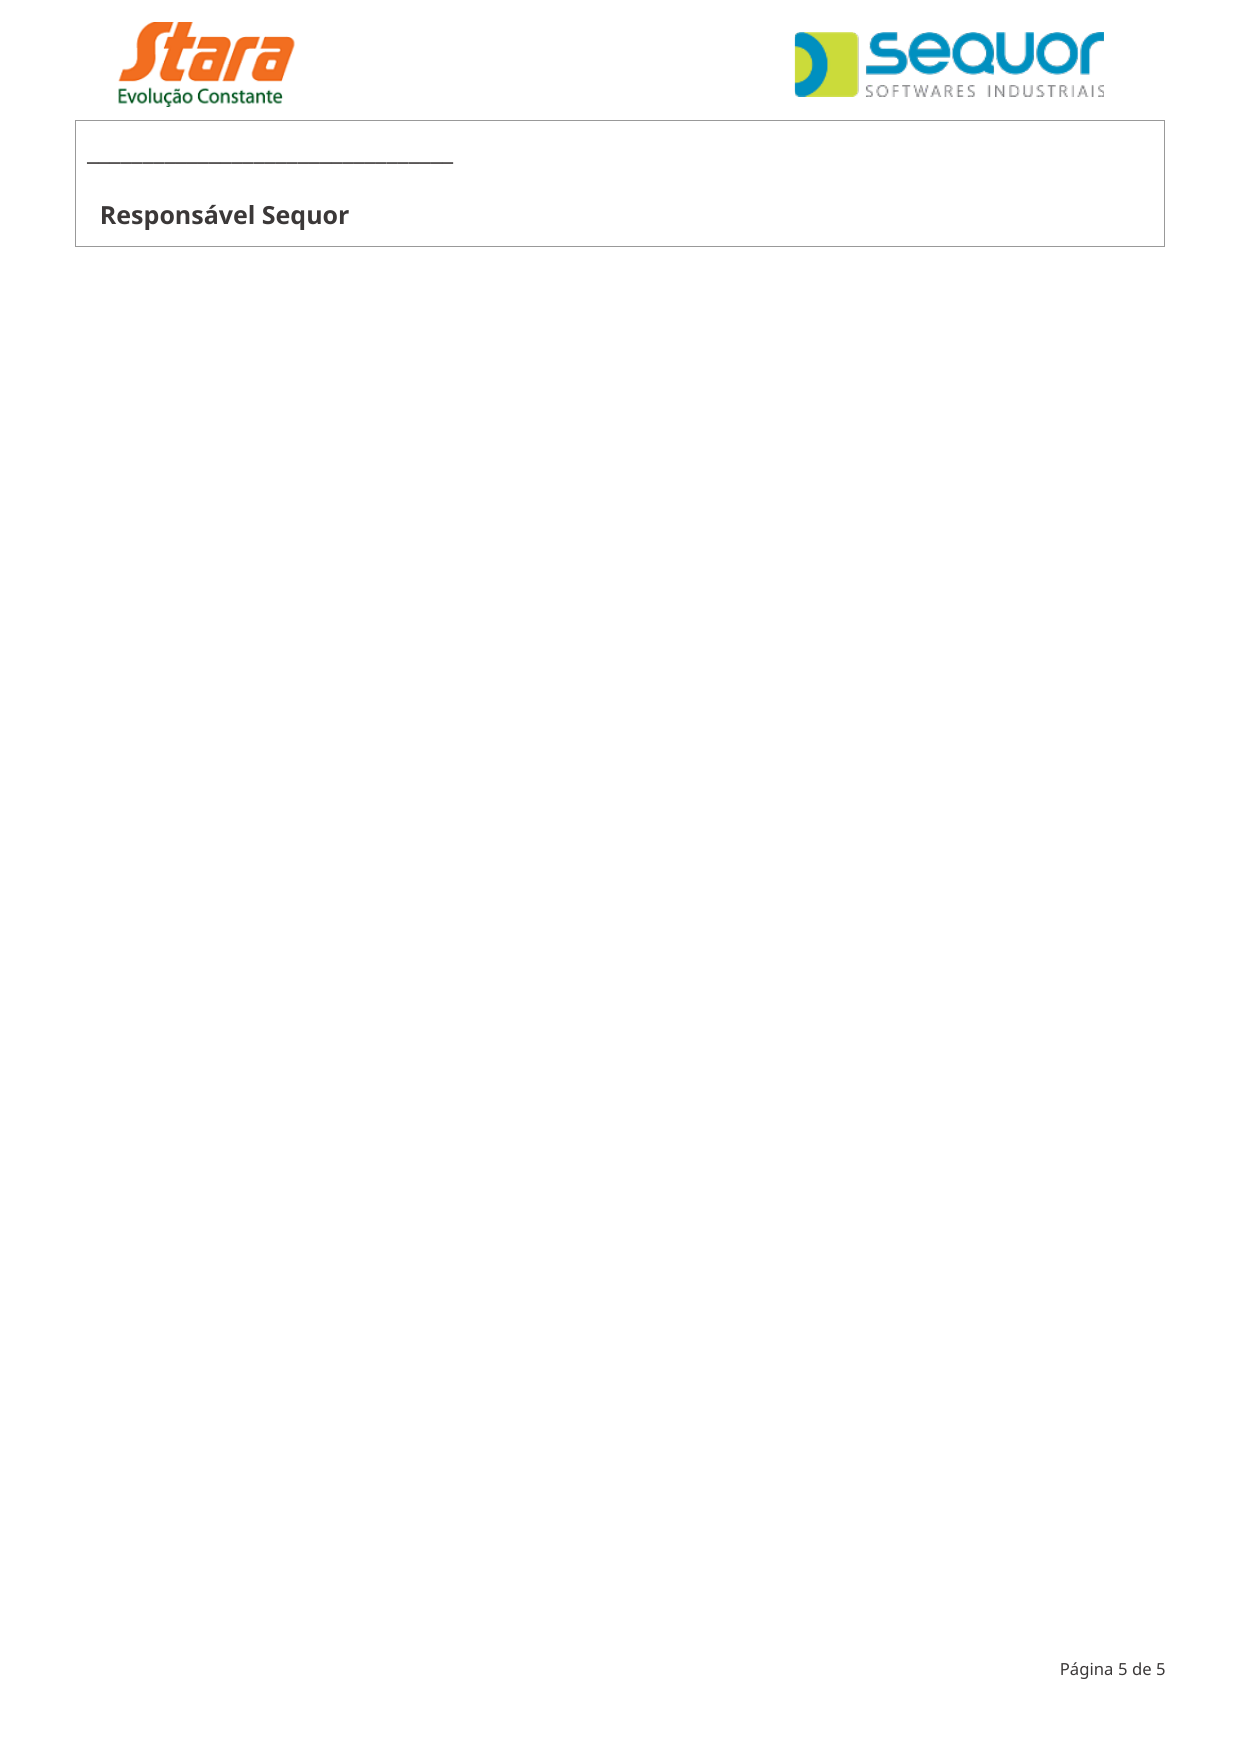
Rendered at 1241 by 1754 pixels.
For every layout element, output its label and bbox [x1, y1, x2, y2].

picture [794, 32, 1104, 97]
table_cell [76, 121, 1164, 246]
picture [794, 47, 812, 83]
picture [114, 22, 299, 107]
